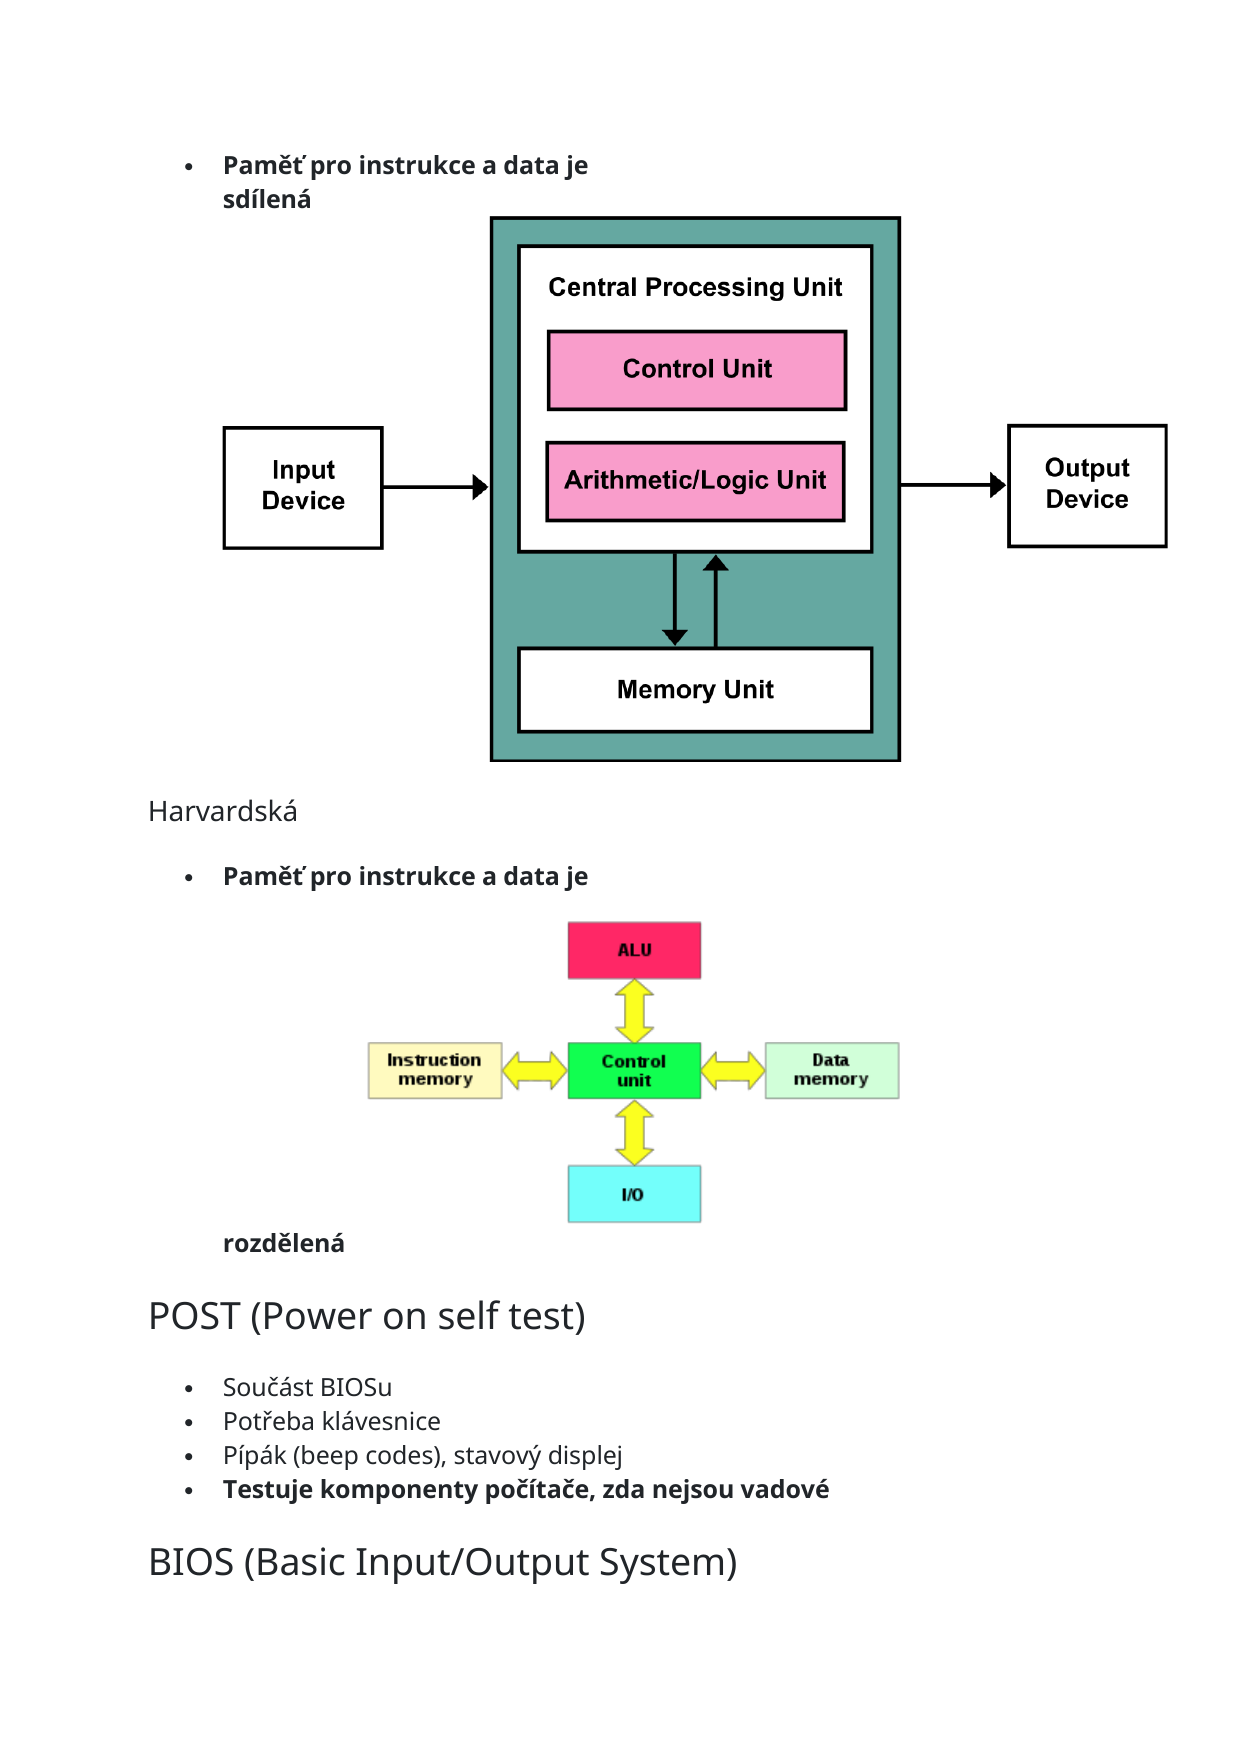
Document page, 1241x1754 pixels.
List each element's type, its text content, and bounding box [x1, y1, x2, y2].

list Součást BIOSu [185, 1369, 1093, 1403]
list Potřeba klávesnice [185, 1403, 1093, 1437]
text Harvardská [148, 791, 1093, 829]
picture [222, 215, 1168, 762]
text POST (Power on self test) [148, 1289, 1093, 1340]
list Pípák (beep codes), stavový displej [185, 1437, 1093, 1472]
picture [351, 892, 917, 1253]
list Testuje komponenty počítače, zda nejsou vadové [185, 1472, 1093, 1506]
text BIOS (Basic Input/Output System) [148, 1535, 1093, 1586]
